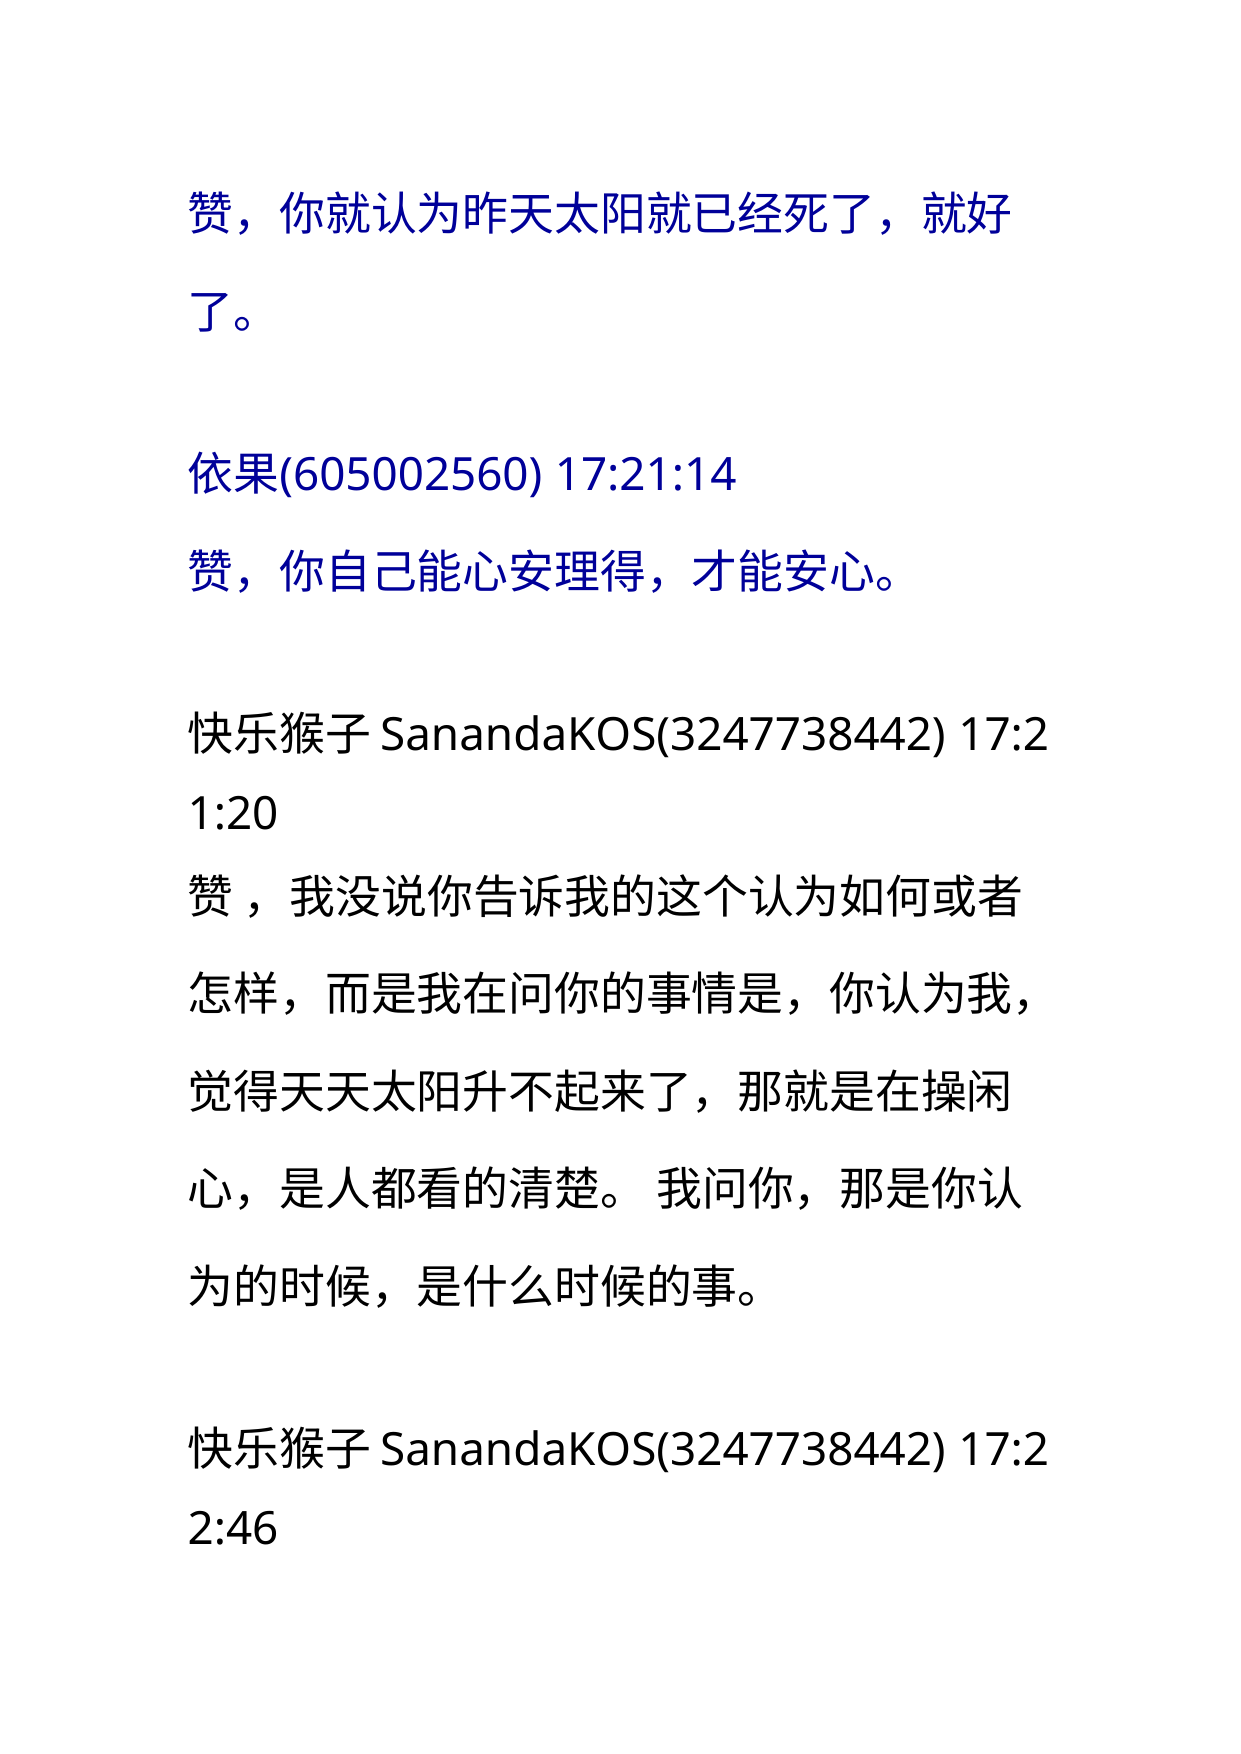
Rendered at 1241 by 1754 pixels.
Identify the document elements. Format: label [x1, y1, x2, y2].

text [187, 162, 1053, 1559]
